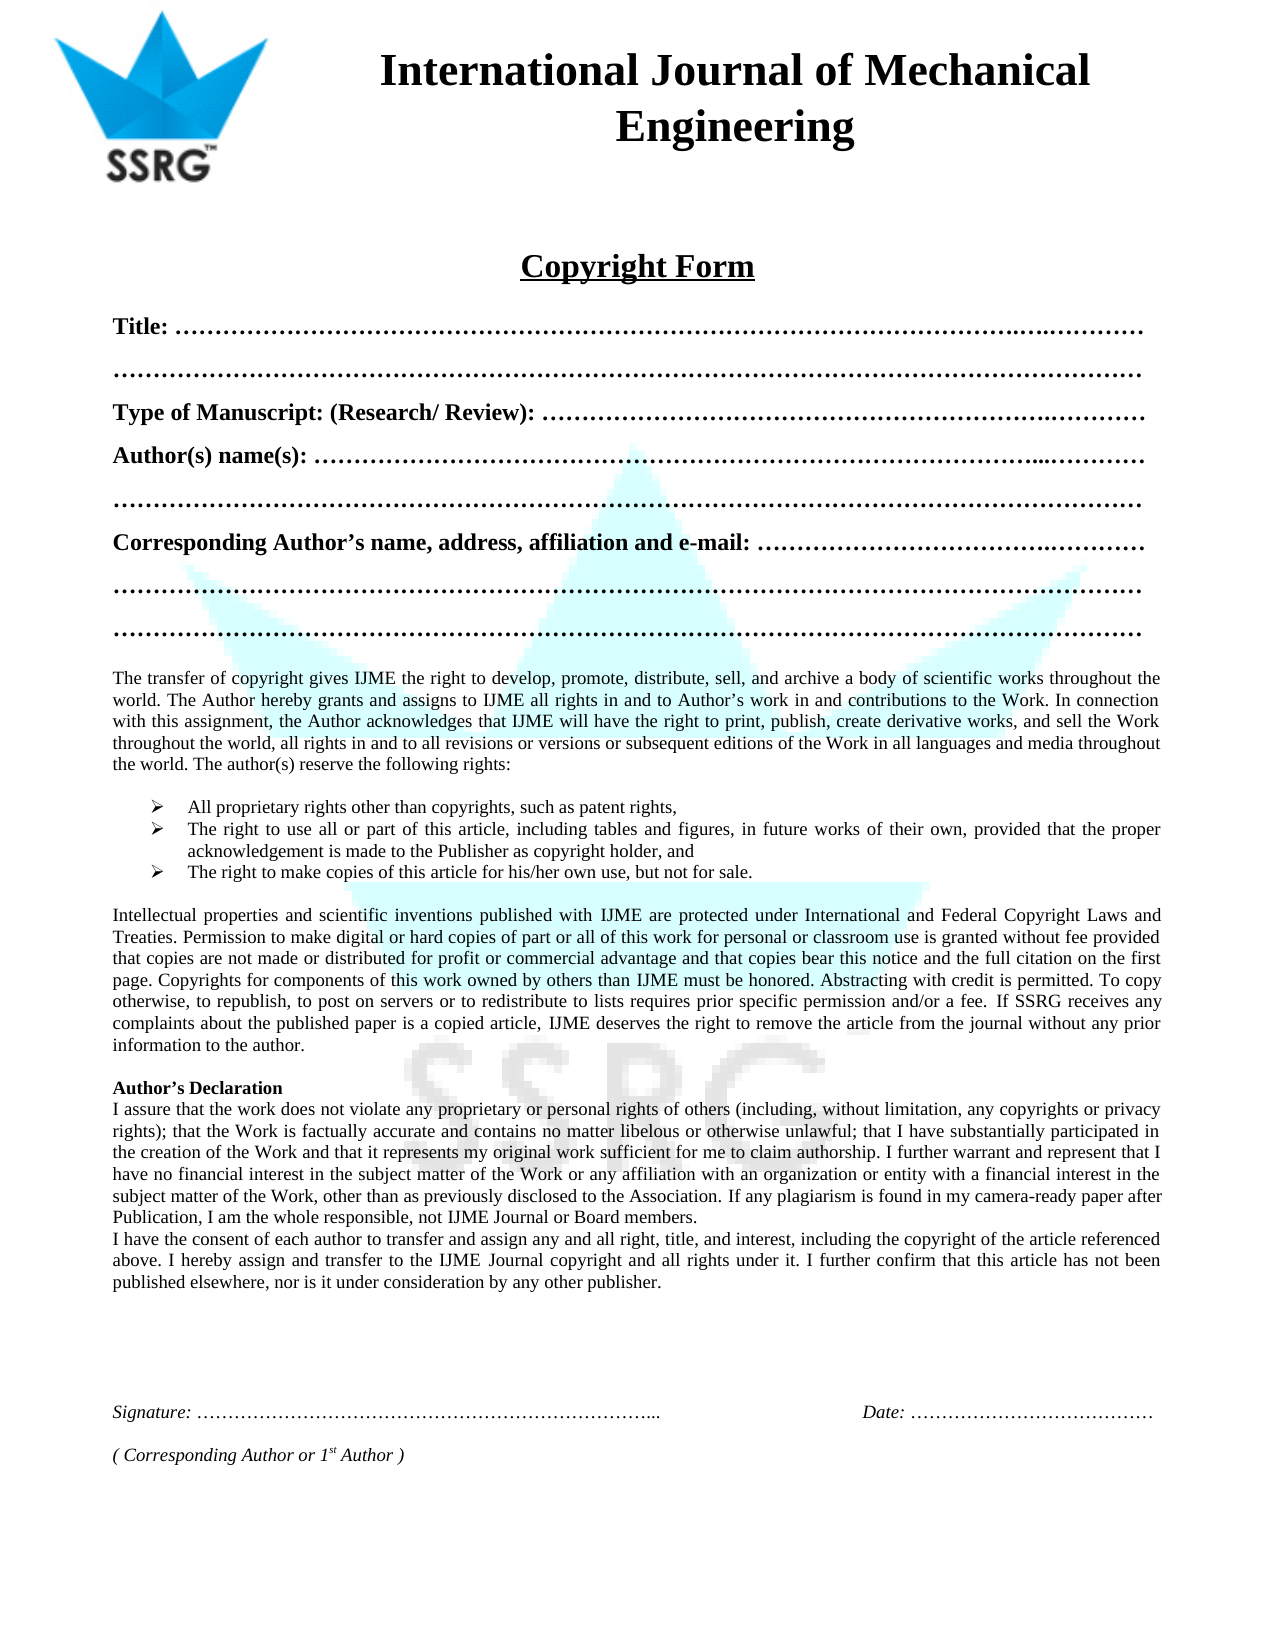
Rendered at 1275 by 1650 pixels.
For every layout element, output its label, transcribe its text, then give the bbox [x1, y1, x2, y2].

text Copyright Form [112, 246, 1162, 284]
text Title: …………………………………………………………………………………………….….………… [112, 312, 1162, 339]
list The right to use all or part of this article, including tables and figures, in future works of their own, provided that the proper acknowledgement is made to the Publisher as copyright holder, and [150, 818, 1162, 861]
list The right to make copies of this article for his/her own use, but not for sale. [150, 861, 1162, 883]
text The transfer of copyright gives IJME the right to develop, promote, distribute, sell, and archive a body of scientific works throughout the world. The Author hereby grants and assigns to IJME all rights in and to Author’s work in and contributions to the Work. In connection with this assignment, the Author acknowledges that IJME will have the right to print, publish, create derivative works, and sell the Work throughout the world, all rights in and to all revisions or versions or subsequent editions of the Work in all languages and media throughout the world. The author(s) reserve the following rights: [112, 667, 1162, 775]
text Intellectual properties and scientific inventions published with IJME are protected under International and Federal Copyright Laws and Treaties. Permission to make digital or hard copies of part or all of this work for personal or classroom use is granted without fee provided that copies are not made or distributed for profit or commercial advantage and that copies bear this notice and the full citation on the first page. Copyrights for components of this work owned by others than IJME must be honored. Abstracting with credit is permitted. To copy otherwise, to republish, to post on servers or to redistribute to lists requires prior specific permission and/or a fee. If SSRG receives any complaints about the published paper is a copied article, IJME deserves the right to remove the article from the journal without any prior information to the author. [112, 904, 1162, 1055]
text Author(s) name(s): ………………………………………………………………………………...………… [112, 441, 1162, 469]
text Author’s Declaration [112, 1077, 1162, 1098]
picture [38, 0, 287, 207]
text I have the consent of each author to transfer and assign any and all right, title, and interest, including the copyright of the article referenced above. I hereby assign and transfer to the IJME Journal copyright and all rights under it. I further confirm that this article has not been published elsewhere, nor is it under consideration by any other publisher. [112, 1228, 1162, 1292]
text ( Corresponding Author or 1st Author ) [112, 1444, 1162, 1465]
text ………………………………………………………………………………………………………………… [112, 355, 1162, 383]
text ………………………………………………………………………………………………………………… [112, 571, 1162, 599]
text Signature: ………………………………………………………………... Date: ………………………………… [112, 1401, 1162, 1422]
text I assure that the work does not violate any proprietary or personal rights of others (including, without limitation, any copyrights or privacy rights); that the Work is factually accurate and contains no matter libelous or otherwise unlawful; that I have substantially participated in the creation of the Work and that it represents my original work sufficient for me to claim authorship. I further warrant and represent that I have no financial interest in the subject matter of the Work or any affiliation with an organization or entity with a financial interest in the subject matter of the Work, other than as previously disclosed to the Association. If any plagiarism is found in my camera-ready paper after Publication, I am the whole responsible, not IJME Journal or Board members. [112, 1098, 1162, 1228]
text Type of Manuscript: (Research/ Review): ……………………………………………………….………… [112, 398, 1162, 426]
text ………………………………………………………………………………………………………………… [112, 485, 1162, 512]
text Corresponding Author’s name, address, affiliation and e-mail: ……………………………….………… [112, 528, 1162, 556]
text ………………………………………………………………………………………………………………… [112, 614, 1162, 642]
list All proprietary rights other than copyrights, such as patent rights, [150, 796, 1162, 818]
